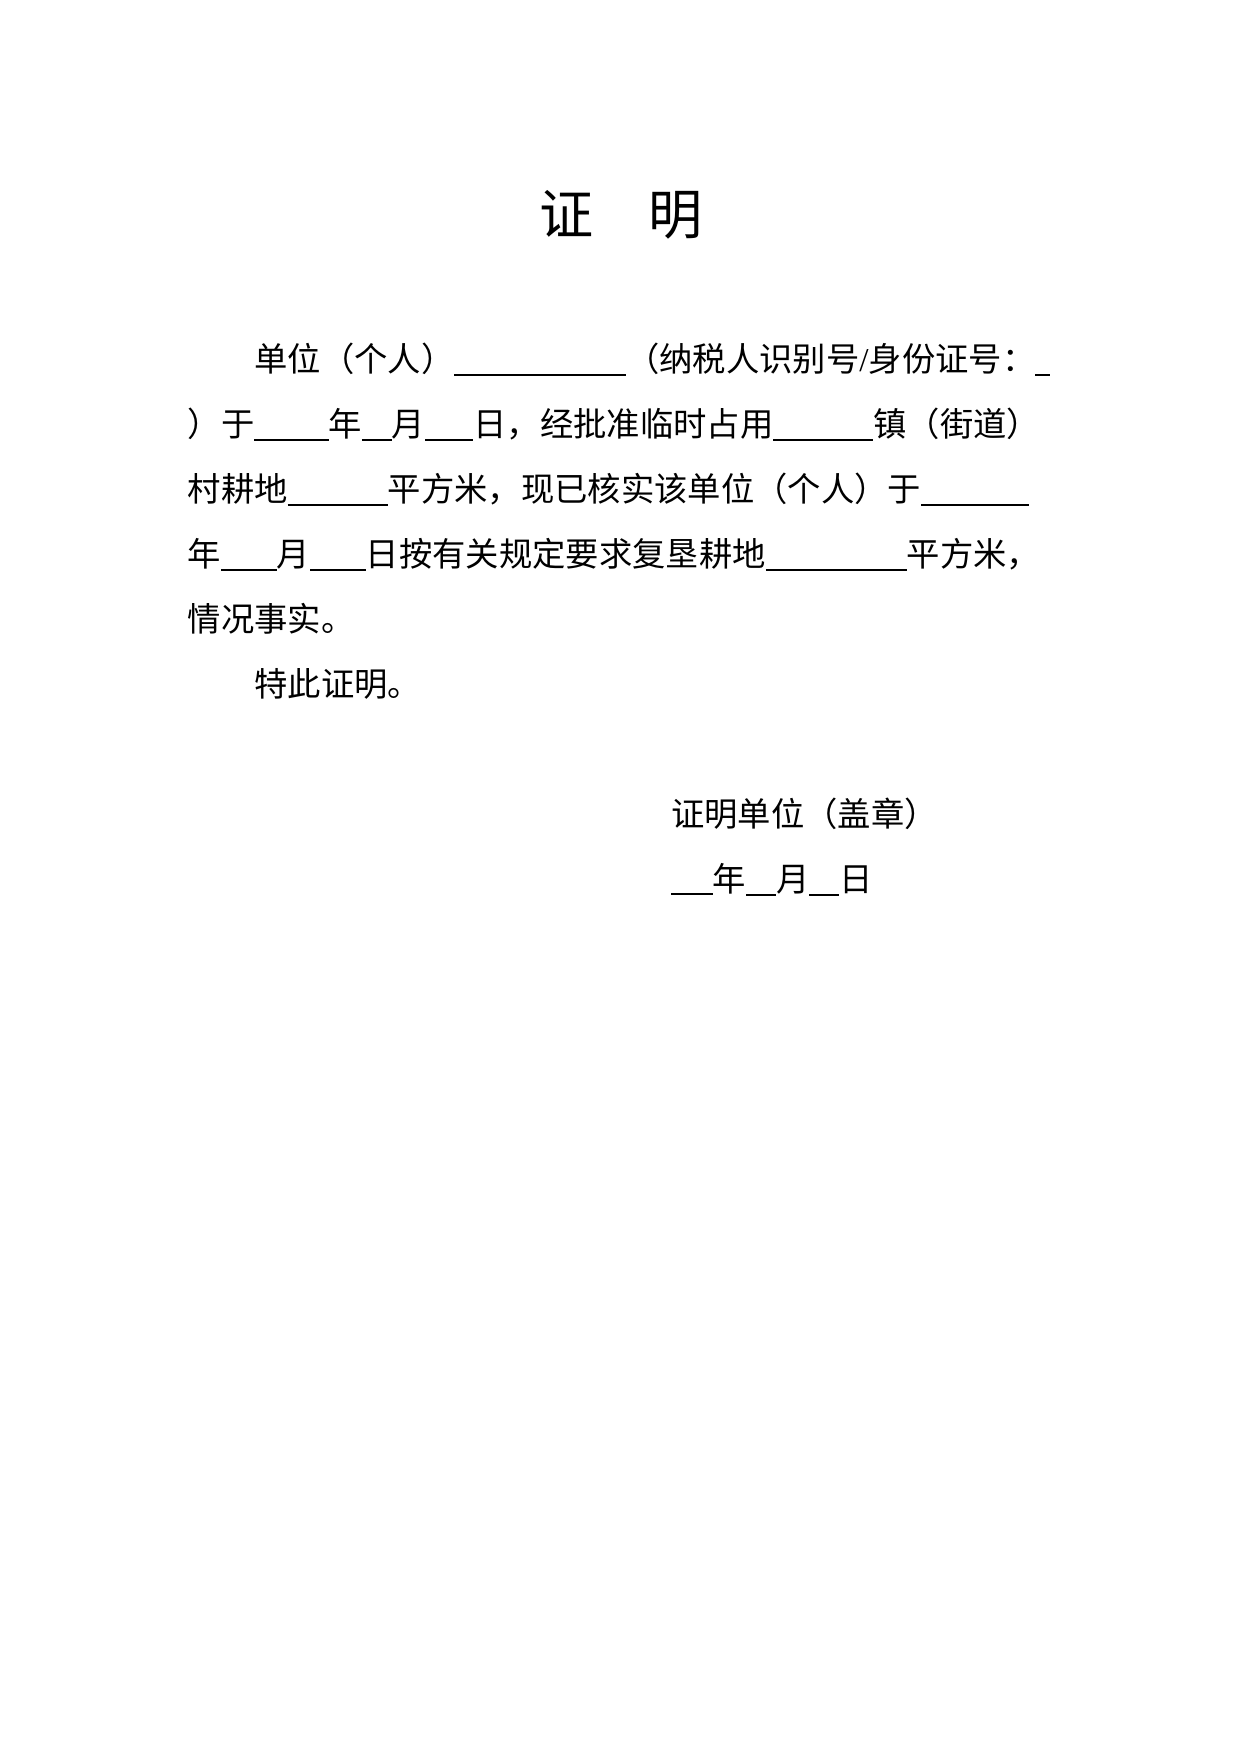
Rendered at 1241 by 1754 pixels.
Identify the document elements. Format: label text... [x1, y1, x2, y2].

text 单位（个人） （纳税人识别号/身份证号： ）于 年 月 日，经批准临时占用 镇（街道） 村耕地 平方米，现已核实该单位（个人）于 年 月 日按有关规定要求复垦耕地 平方米，情况事实。 [187, 324, 1053, 649]
text 特此证明。 [187, 649, 1053, 714]
text 证 明 [187, 162, 1053, 259]
text 证明单位（盖章） [187, 779, 1053, 844]
text 年 月 日 [187, 844, 1053, 909]
